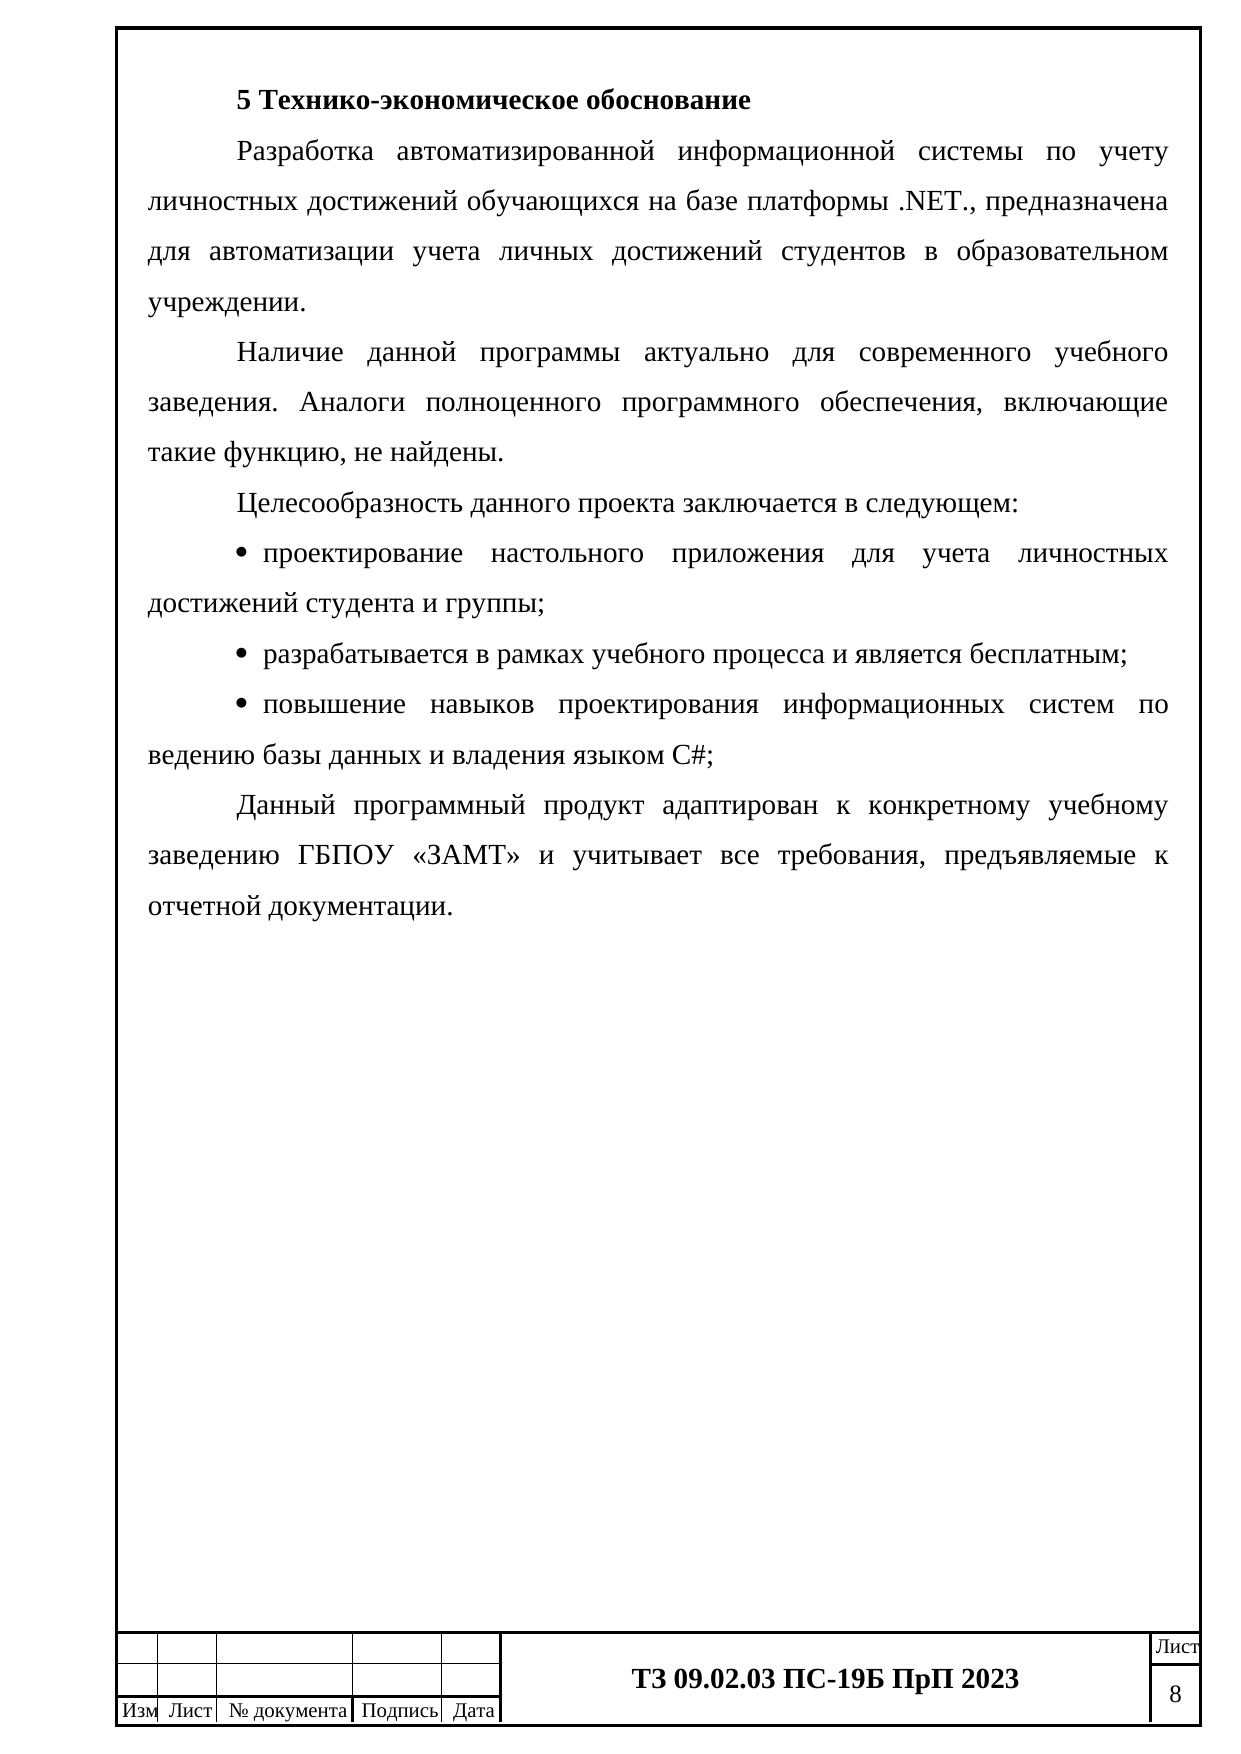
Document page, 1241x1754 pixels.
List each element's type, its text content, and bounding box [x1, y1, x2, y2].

text Разработка автоматизированной информационной системы по учету личностных достижений обучающихся на базе платформы .NET., предназначена для автоматизации учета личных достижений студентов в образовательном учреждении. [148, 133, 1169, 317]
list проектирование настольного приложения для учета личностных достижений студента и группы; [148, 535, 1169, 619]
list повышение навыков проектирования информационных систем по ведению базы данных и владения языком C#; [148, 686, 1169, 770]
text Целесообразность данного проекта заключается в следующем: [148, 485, 1169, 518]
text 5 Технико-экономическое обоснование [148, 82, 1169, 116]
list разрабатывается в рамках учебного процесса и является бесплатным; [148, 636, 1169, 669]
text Наличие данной программы актуально для современного учебного заведения. Аналоги полноценного программного обеспечения, включающие такие функцию, не найдены. [148, 334, 1169, 468]
text Данный программный продукт адаптирован к конкретному учебному заведению ГБПОУ «ЗАМТ» и учитывает все требования, предъявляемые к отчетной документации. [148, 787, 1169, 921]
